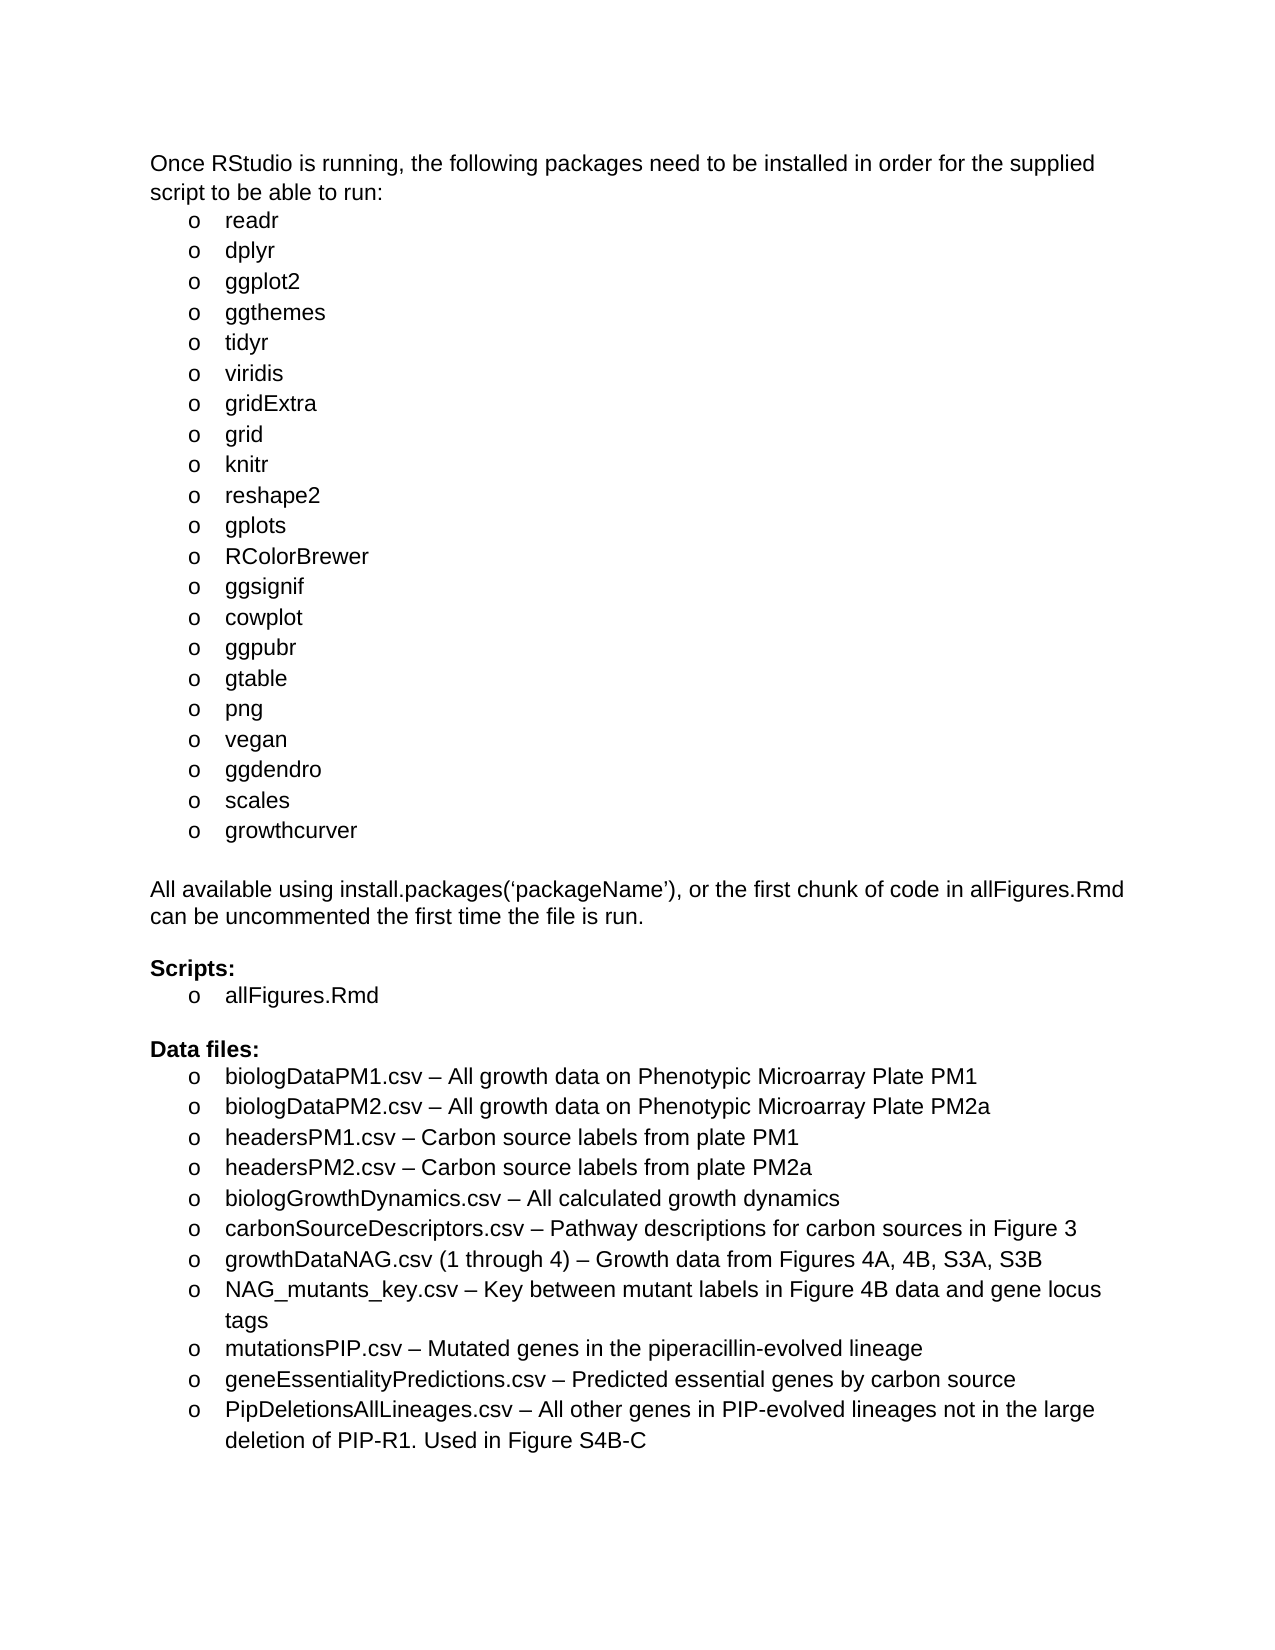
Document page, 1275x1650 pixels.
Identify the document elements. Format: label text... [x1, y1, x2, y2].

list headersPM1.csv – Carbon source labels from plate PM1 [187, 1124, 1125, 1152]
text Once RStudio is running, the following packages need to be installed in order for the supplied script to be able to run: [150, 150, 1125, 205]
list ggsignif [187, 573, 1125, 601]
list RColorBrewer [187, 543, 1125, 571]
list png [187, 695, 1125, 723]
text All available using install.packages(‘packageName’), or the first chunk of code in allFigures.Rmd can be uncommented the first time the file is run. [150, 876, 1125, 929]
list gridExtra [187, 390, 1125, 418]
list grid [187, 421, 1125, 449]
text Scripts: [150, 955, 1125, 982]
list carbonSourceDescriptors.csv – Pathway descriptions for carbon sources in Figure 3 [187, 1215, 1125, 1244]
list geneEssentialityPredictions.csv – Predicted essential genes by carbon source [187, 1366, 1125, 1394]
list gtable [187, 665, 1125, 693]
list cowplot [187, 604, 1125, 632]
list ggplot2 [187, 268, 1125, 296]
list vegan [187, 726, 1125, 754]
list biologDataPM2.csv – All growth data on Phenotypic Microarray Plate PM2a [187, 1093, 1125, 1122]
list biologDataPM1.csv – All growth data on Phenotypic Microarray Plate PM1 [187, 1063, 1125, 1091]
list mutationsPIP.csv – Mutated genes in the piperacillin-evolved lineage [187, 1335, 1125, 1363]
list readr [187, 207, 1125, 235]
list tidyr [187, 329, 1125, 357]
list dplyr [187, 237, 1125, 266]
list reshape2 [187, 482, 1125, 510]
list growthDataNAG.csv (1 through 4) – Growth data from Figures 4A, 4B, S3A, S3B [187, 1246, 1125, 1274]
list knitr [187, 451, 1125, 479]
list headersPM2.csv – Carbon source labels from plate PM2a [187, 1154, 1125, 1183]
list biologGrowthDynamics.csv – All calculated growth dynamics [187, 1185, 1125, 1213]
list growthcurver [187, 817, 1125, 846]
list gplots [187, 512, 1125, 540]
list ggthemes [187, 298, 1125, 327]
list PipDeletionsAllLineages.csv – All other genes in PIP-evolved lineages not in the large deletion of PIP-R1. Used in Figure S4B-C [187, 1396, 1125, 1453]
list viridis [187, 359, 1125, 388]
list scales [187, 787, 1125, 815]
list allFigures.Rmd [187, 982, 1125, 1010]
text Data files: [150, 1036, 1125, 1063]
list ggpubr [187, 634, 1125, 662]
list NAG_mutants_key.csv – Key between mutant labels in Figure 4B data and gene locus tags [187, 1276, 1125, 1333]
list ggdendro [187, 756, 1125, 784]
